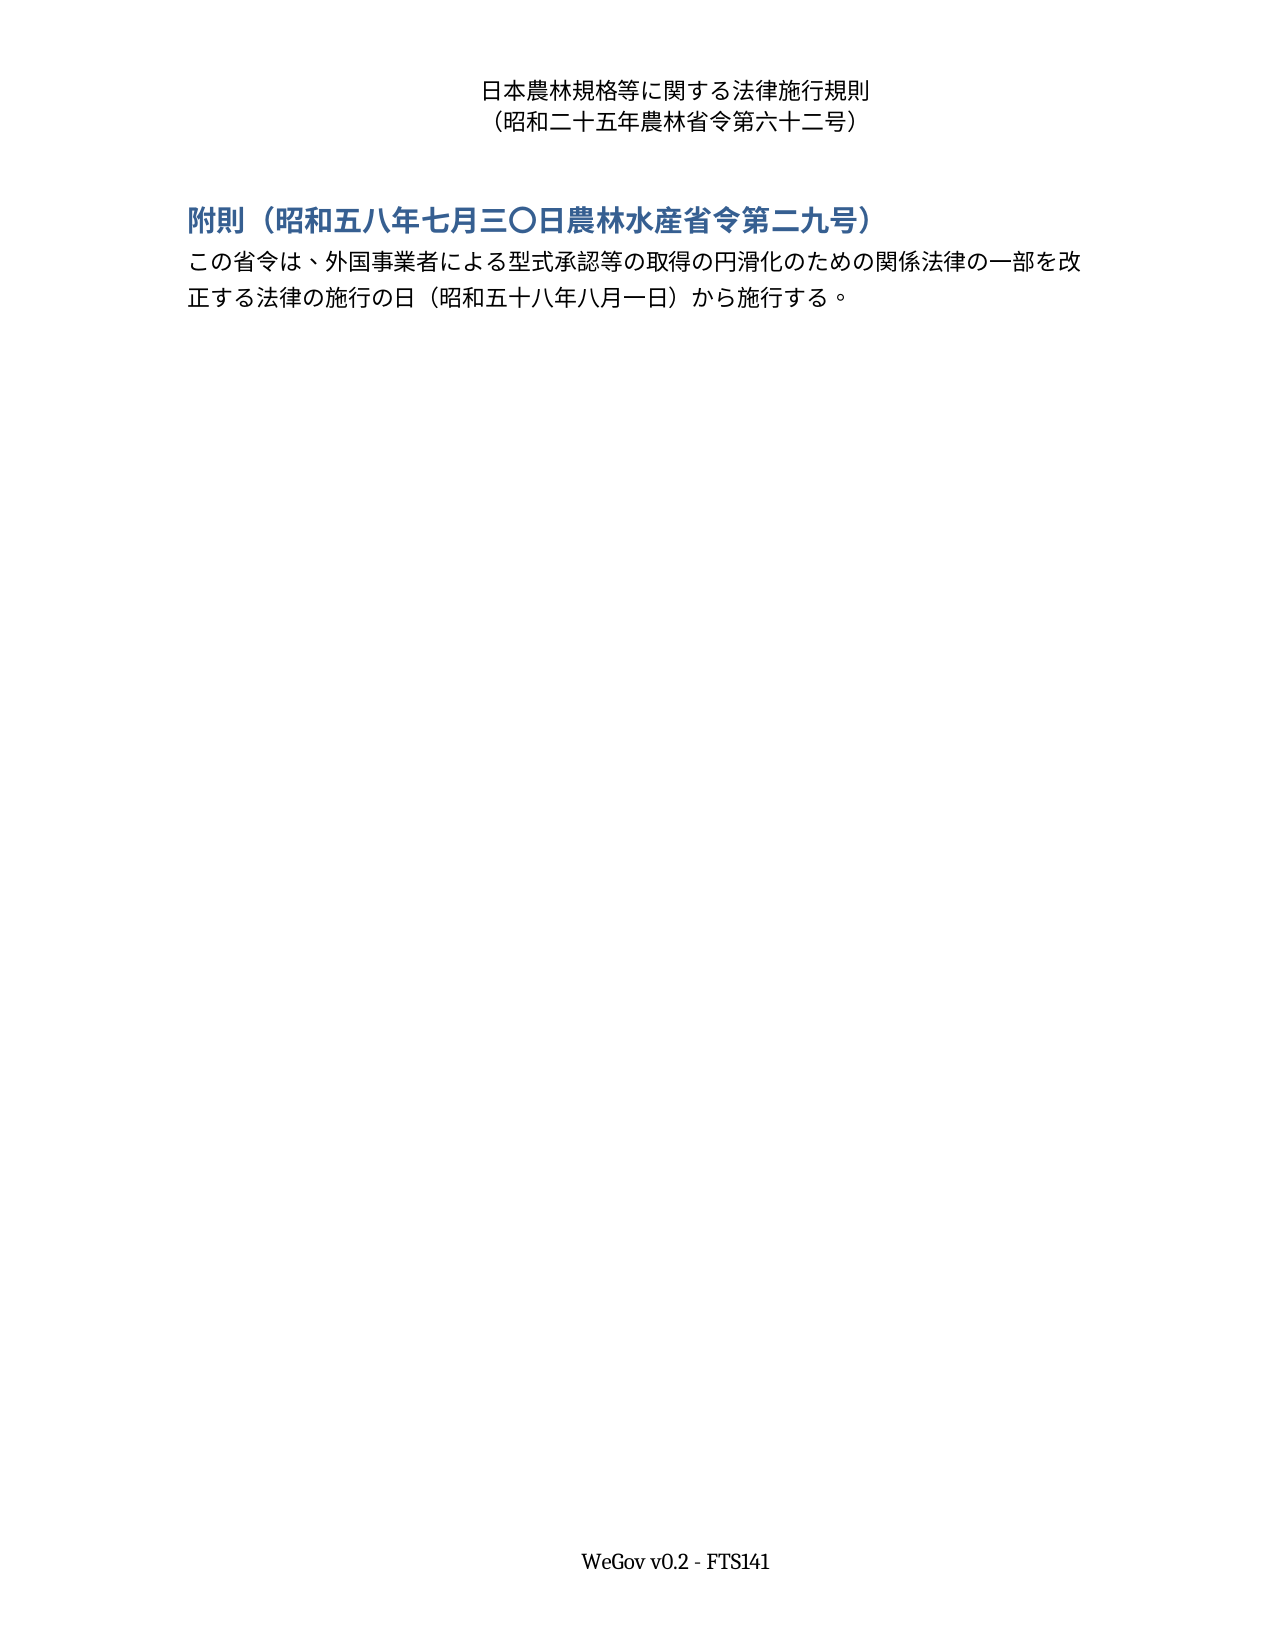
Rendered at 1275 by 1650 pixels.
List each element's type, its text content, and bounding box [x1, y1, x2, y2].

text この省令は、外国事業者による型式承認等の取得の円滑化のための関係法律の一部を改正する法律の施行の日（昭和五十八年八月一日）から施行する。 [187, 246, 1087, 313]
subtitle 附則（昭和五八年七月三〇日農林水産省令第二九号） [187, 200, 1087, 240]
